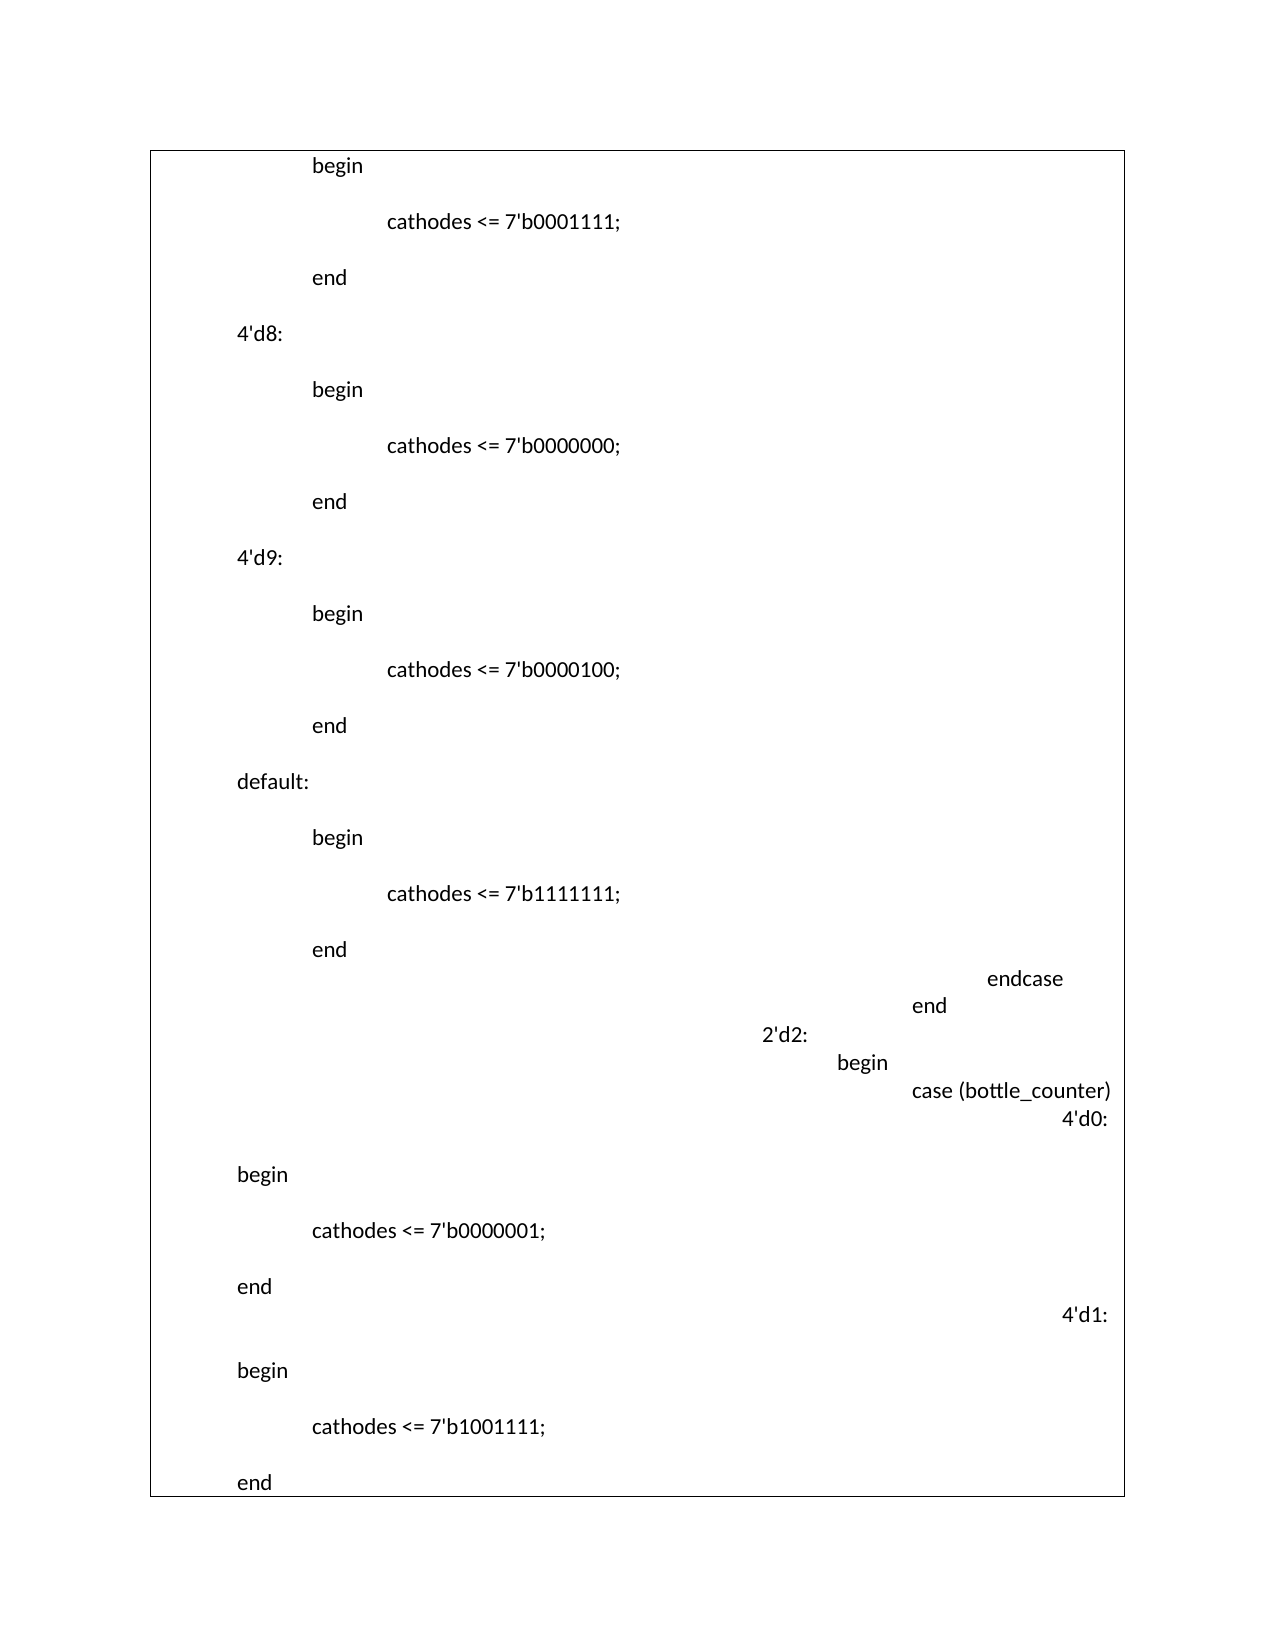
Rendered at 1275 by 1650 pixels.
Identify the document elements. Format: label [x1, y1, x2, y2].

table_header [151, 151, 1124, 1496]
